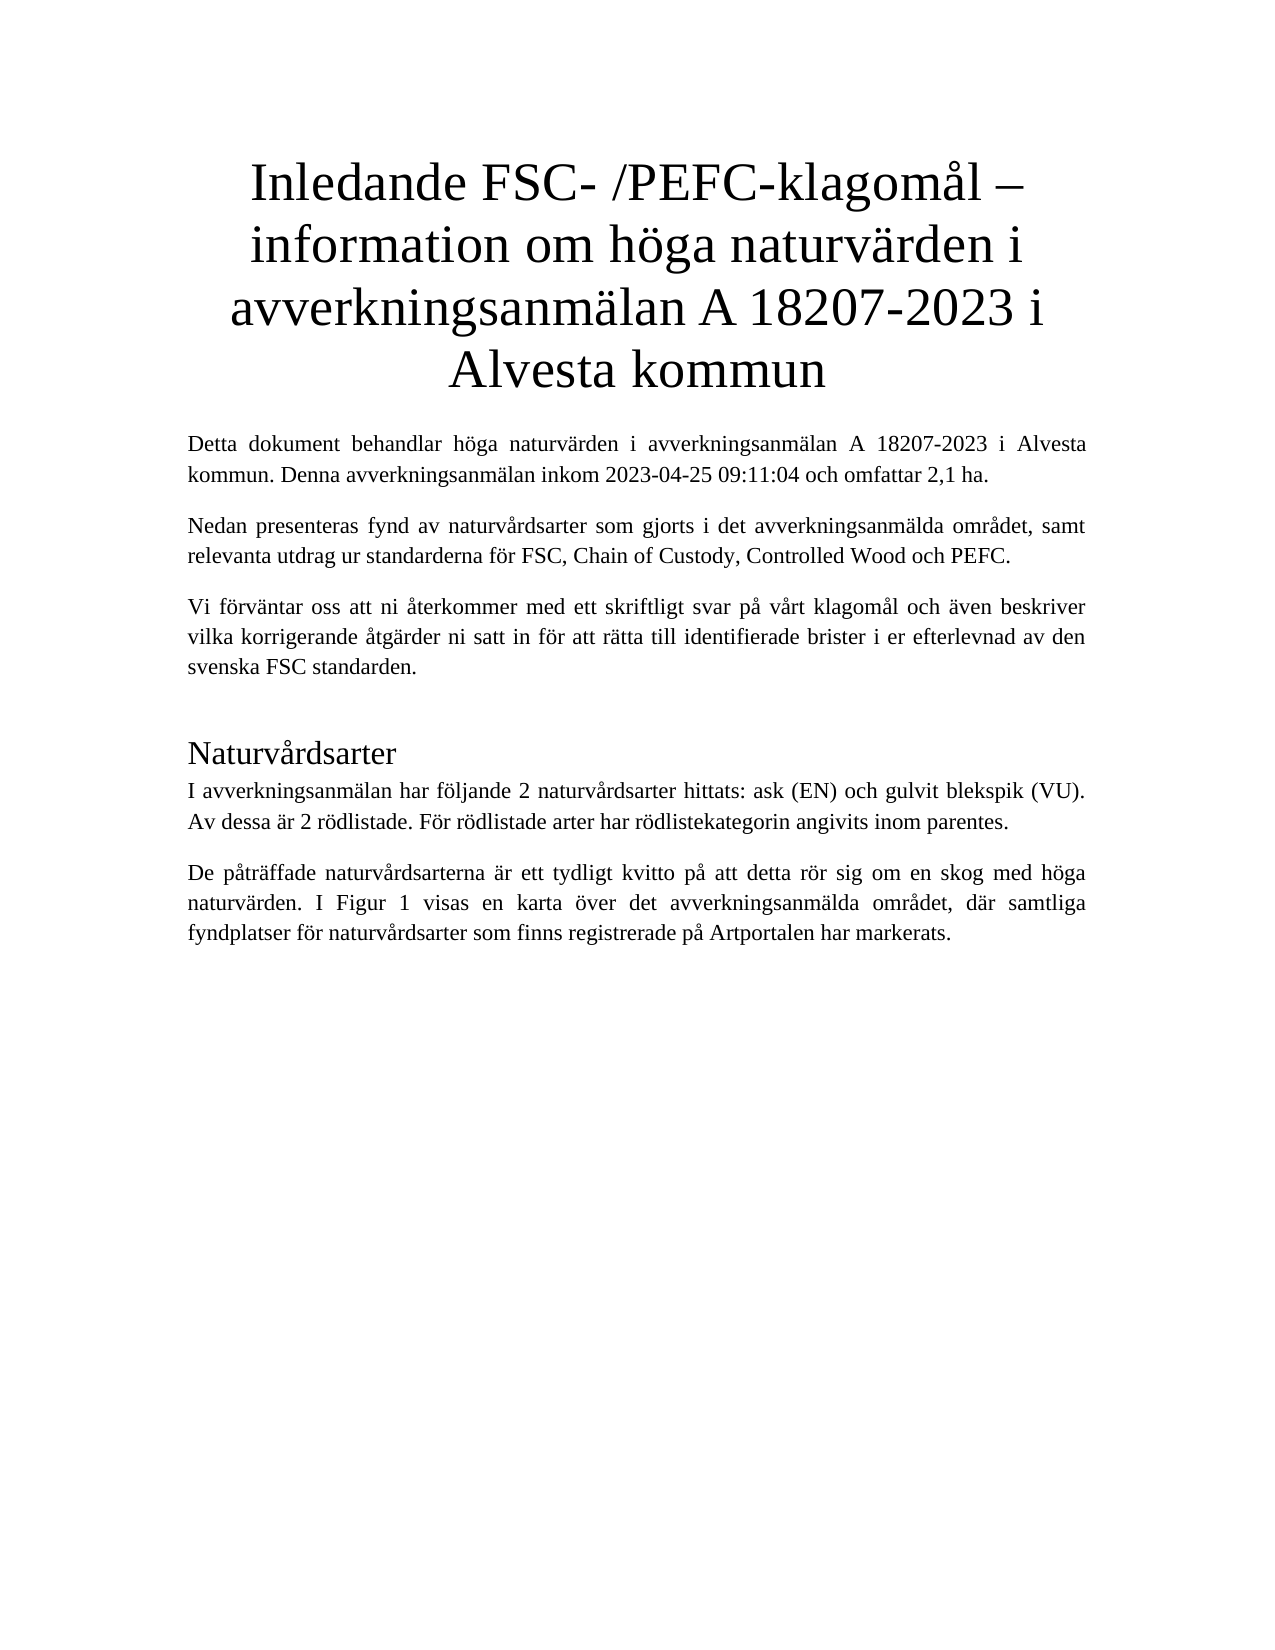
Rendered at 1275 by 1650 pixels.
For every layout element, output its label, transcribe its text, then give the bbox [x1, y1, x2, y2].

text Detta dokument behandlar höga naturvärden i avverkningsanmälan A 18207-2023 i Alvesta kommun. Denna avverkningsanmälan inkom 2023-04-25 09:11:04 och omfattar 2,1 ha. [187, 430, 1087, 487]
title Inledande FSC- /PEFC-klagomål – information om höga naturvärden i avverkningsanmälan A 18207-2023 i Alvesta kommun [187, 150, 1087, 399]
text I avverkningsanmälan har följande 2 naturvårdsarter hittats: ask (EN) och gulvit blekspik (VU). Av dessa är 2 rödlistade. För rödlistade arter har rödlistekategorin angivits inom parentes. [187, 778, 1087, 834]
text De påträffade naturvårdsarterna är ett tydligt kvitto på att detta rör sig om en skog med höga naturvärden. I Figur 1 visas en karta över det avverkningsanmälda området, där samtliga fyndplatser för naturvårdsarter som finns registrerade på Artportalen har markerats. [187, 859, 1087, 946]
subtitle Naturvårdsarter [187, 733, 1087, 772]
text Vi förväntar oss att ni återkommer med ett skriftligt svar på vårt klagomål och även beskriver vilka korrigerande åtgärder ni satt in för att rätta till identifierade brister i er efterlevnad av den svenska FSC standarden. [187, 593, 1087, 680]
text Nedan presenteras fynd av naturvårdsarter som gjorts i det avverkningsanmälda området, samt relevanta utdrag ur standarderna för FSC, Chain of Custody, Controlled Wood och PEFC. [187, 512, 1087, 568]
